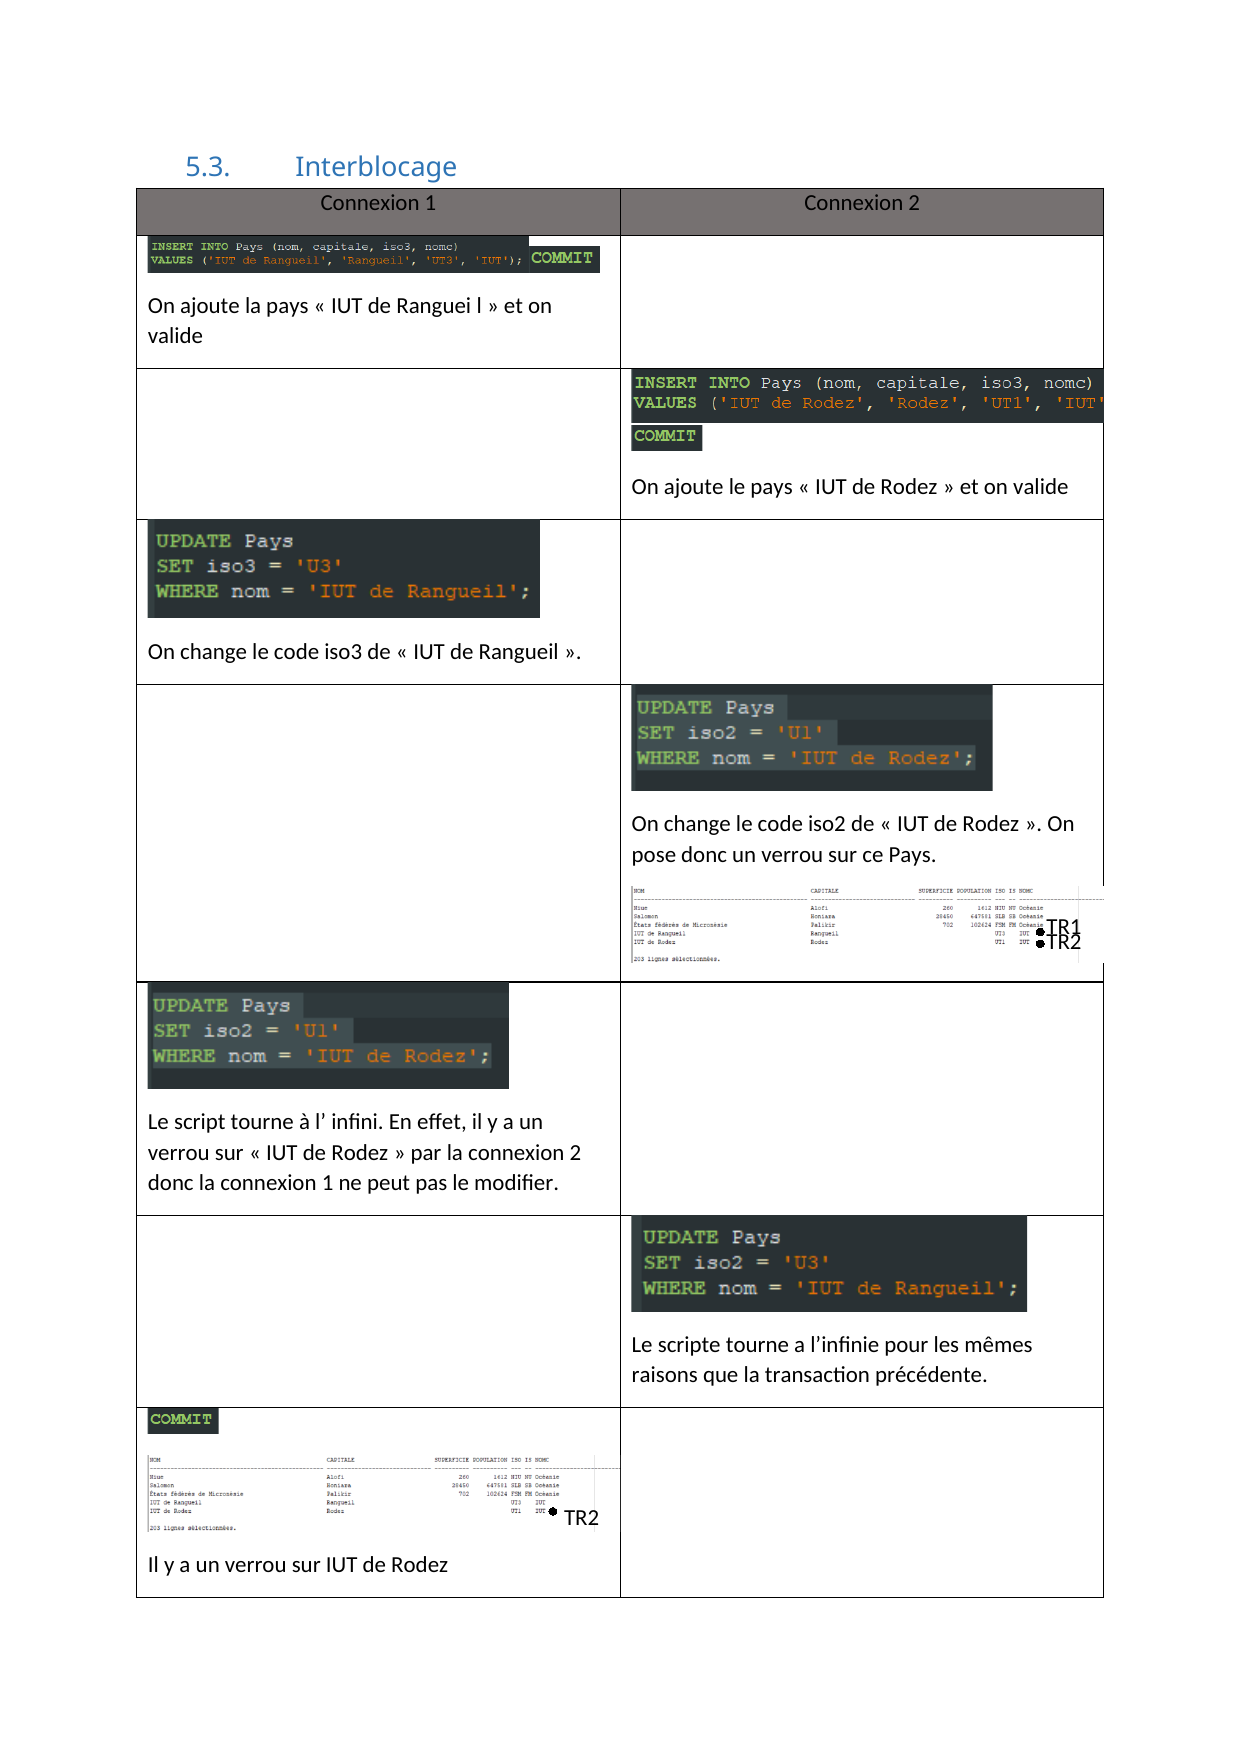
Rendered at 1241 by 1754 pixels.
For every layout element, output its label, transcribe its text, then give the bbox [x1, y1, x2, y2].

table_header Connexion 2 [621, 189, 1103, 235]
picture [147, 236, 600, 273]
table_cell On change le code iso2 de « IUT de Rodez ». On pose donc un verrou sur ce Pays. [621, 685, 1103, 981]
subtitle Interblocage [185, 148, 1093, 184]
picture [631, 1215, 1028, 1312]
table_cell Le scripte tourne a l’infinie pour les mêmes raisons que la transaction précédente. [621, 1216, 1103, 1407]
picture [631, 425, 703, 451]
picture [631, 886, 1104, 963]
table_cell On ajoute la pays « IUT de Ranguei l » et on valide [137, 236, 620, 368]
table_cell [621, 520, 1103, 683]
table_cell [621, 236, 1103, 368]
table_cell On ajoute le pays « IUT de Rodez » et on valide [621, 369, 1103, 519]
table_cell [137, 369, 620, 519]
table_cell [137, 1216, 620, 1407]
picture [147, 1455, 621, 1532]
table_cell Il y a un verrou sur IUT de Rodez [137, 1408, 620, 1597]
table_cell [621, 1408, 1103, 1597]
table_cell [137, 685, 620, 981]
picture [631, 684, 993, 791]
picture [147, 982, 509, 1089]
table_header Connexion 1 [137, 189, 620, 235]
picture [631, 369, 1104, 423]
table_cell Le script tourne à l’ infini. En effet, il y a un verrou sur « IUT de Rodez » par la connexion 2 donc la connexion 1 ne peut pas le modifier. [137, 983, 620, 1214]
picture [147, 519, 540, 618]
table_cell [621, 983, 1103, 1214]
picture [147, 1408, 219, 1434]
table_cell On change le code iso3 de « IUT de Rangueil ». [137, 520, 620, 683]
